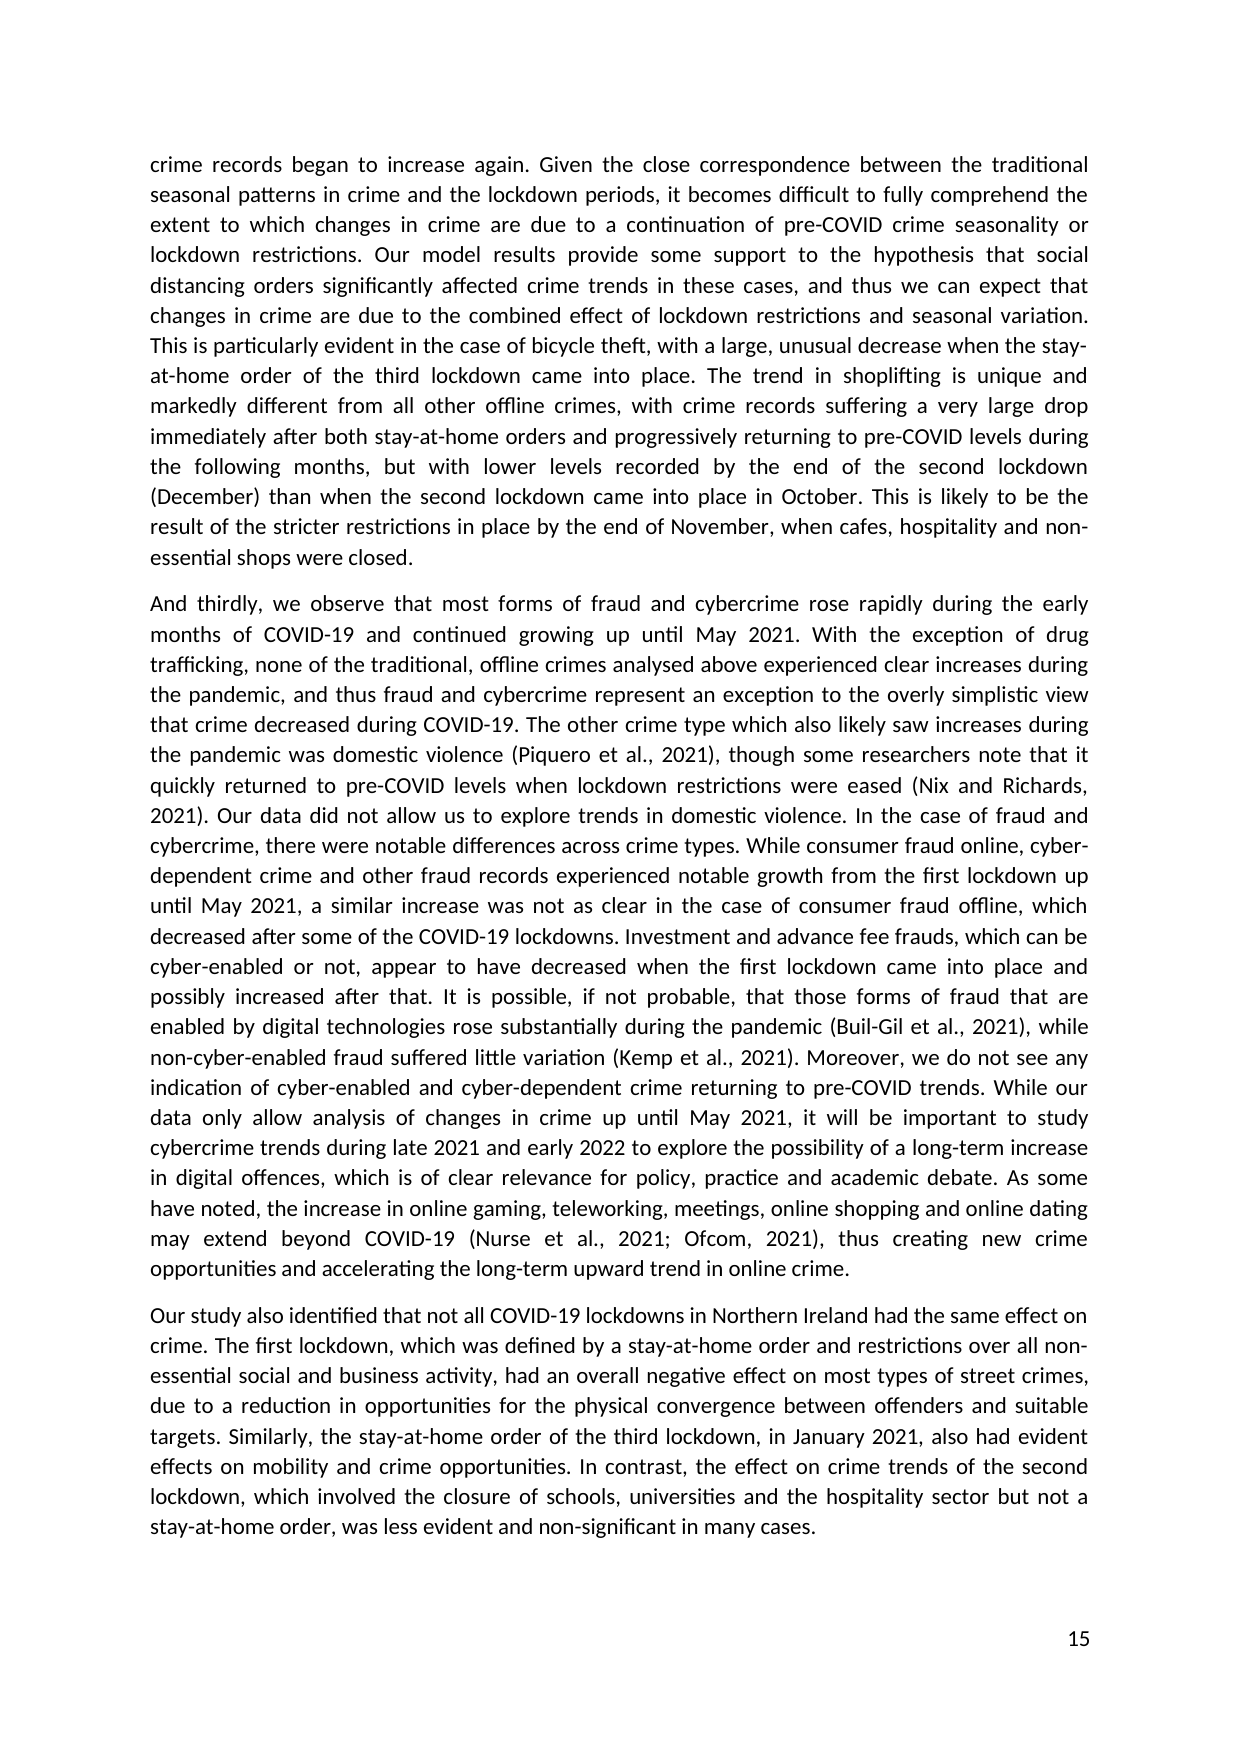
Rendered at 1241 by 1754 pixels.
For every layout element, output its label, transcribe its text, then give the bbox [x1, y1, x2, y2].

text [150, 150, 1090, 571]
text Our study also identified that not all COVID-19 lockdowns in Northern Ireland had the same effect on crime. The first lockdown, which was defined by a stay-at-home order and restrictions over all non-essential social and business activity, had an overall negative effect on most types of street crimes, due to a reduction in opportunities for the physical convergence between offenders and suitable targets. Similarly, the stay-at-home order of the third lockdown, in January 2021, also had evident effects on mobility and crime opportunities. In contrast, the effect on crime trends of the second lockdown, which involved the closure of schools, universities and the hospitality sector but not a stay-at-home order, was less evident and non-significant in many cases. [150, 1301, 1090, 1541]
text And thirdly, we observe that most forms of fraud and cybercrime rose rapidly during the early months of COVID-19 and continued growing up until May 2021. With the exception of drug trafficking, none of the traditional, offline crimes analysed above experienced clear increases during the pandemic, and thus fraud and cybercrime represent an exception to the overly simplistic view that crime decreased during COVID-19. The other crime type which also likely saw increases during the pandemic was domestic violence (Piquero et al., 2021), though some researchers note that it quickly returned to pre-COVID levels when lockdown restrictions were eased (Nix and Richards, 2021). Our data did not allow us to explore trends in domestic violence. In the case of fraud and cybercrime, there were notable differences across crime types. While consumer fraud online, cyber-dependent crime and other fraud records experienced notable growth from the first lockdown up until May 2021, a similar increase was not as clear in the case of consumer fraud offline, which decreased after some of the COVID-19 lockdowns. Investment and advance fee frauds, which can be cyber-enabled or not, appear to have decreased when the first lockdown came into place and possibly increased after that. It is possible, if not probable, that those forms of fraud that are enabled by digital technologies rose substantially during the pandemic (Buil-Gil et al., 2021), while non-cyber-enabled fraud suffered little variation (Kemp et al., 2021). Moreover, we do not see any indication of cyber-enabled and cyber-dependent crime returning to pre-COVID trends. While our data only allow analysis of changes in crime up until May 2021, it will be important to study cybercrime trends during late 2021 and early 2022 to explore the possibility of a long-term increase in digital offences, which is of clear relevance for policy, practice and academic debate. As some have noted, the increase in online gaming, teleworking, meetings, online shopping and online dating may extend beyond COVID-19 (Nurse et al., 2021; Ofcom, 2021), thus creating new crime opportunities and accelerating the long-term upward trend in online crime. [150, 589, 1090, 1282]
